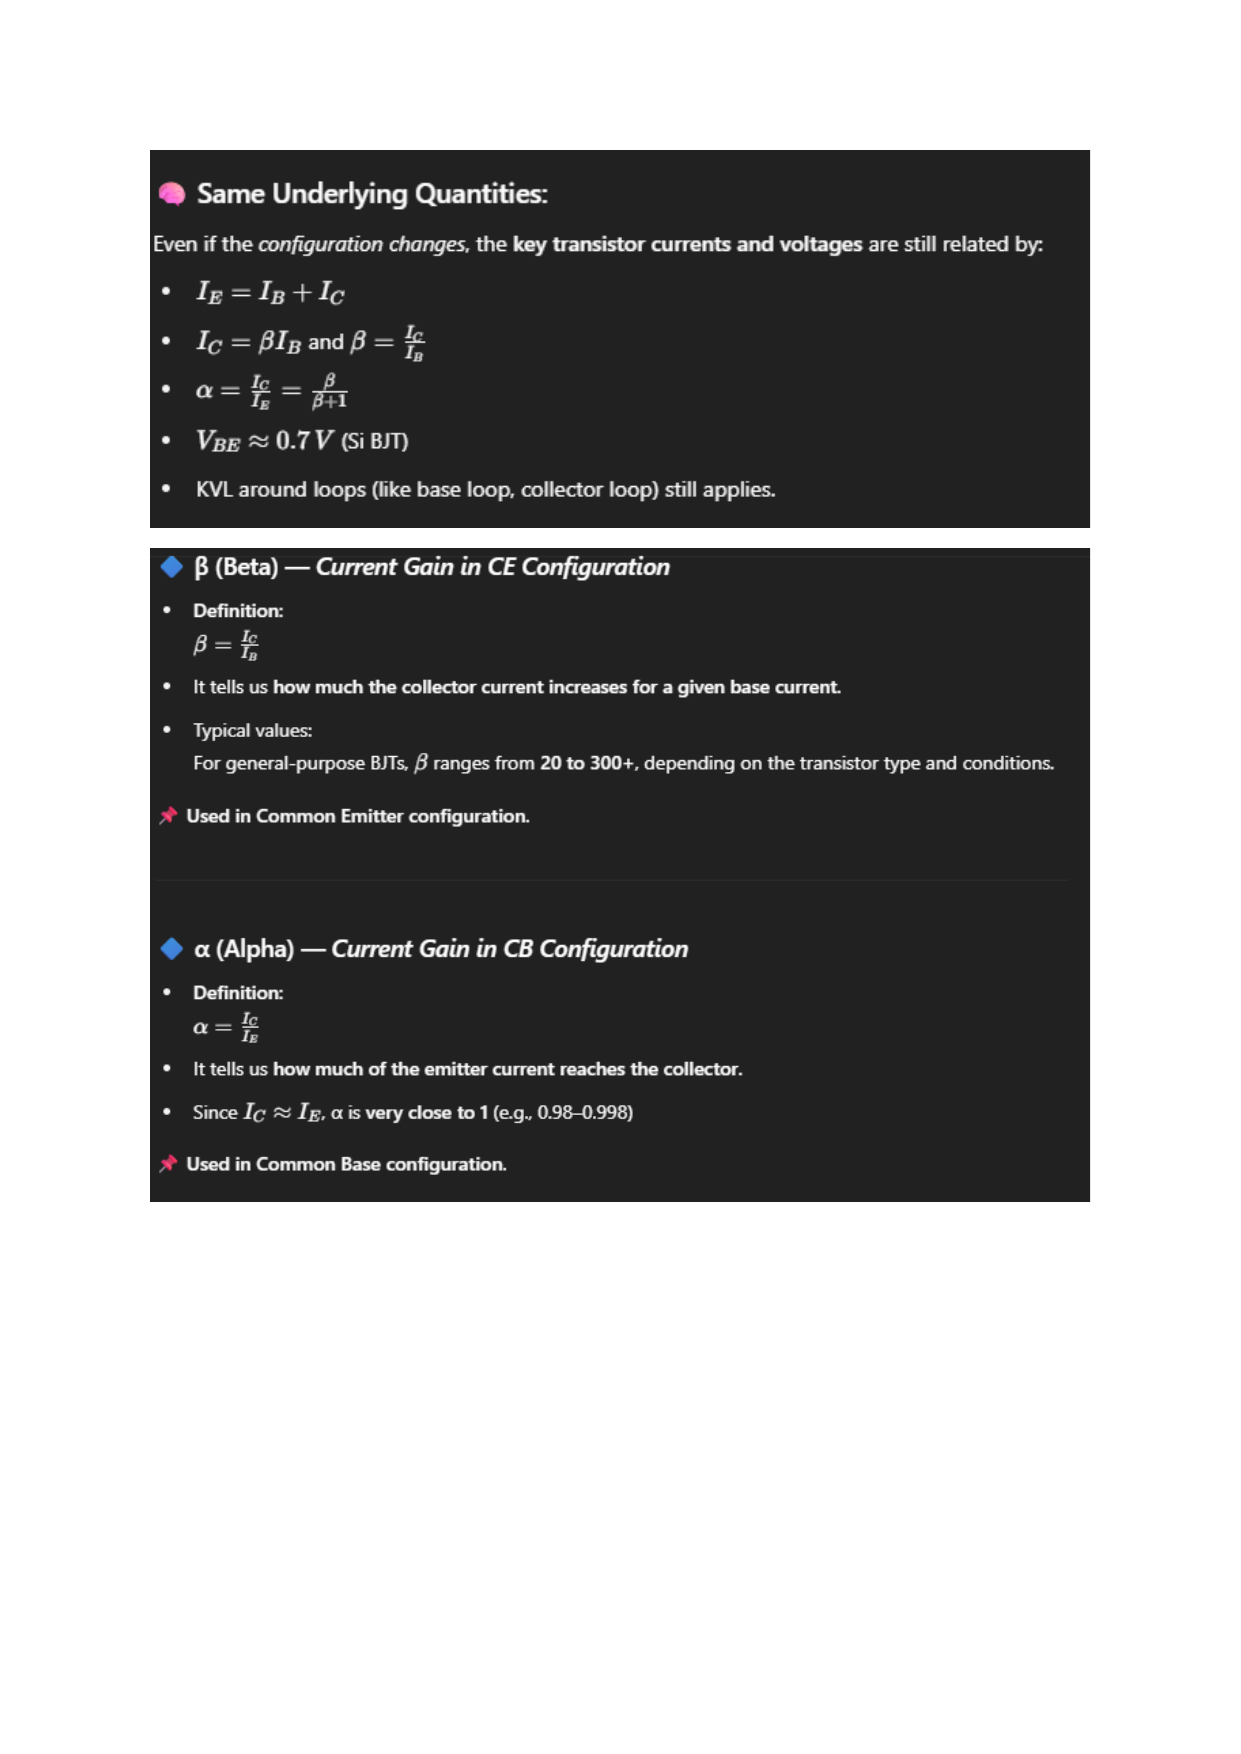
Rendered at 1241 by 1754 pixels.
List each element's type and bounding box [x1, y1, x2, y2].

picture [150, 150, 1091, 528]
picture [150, 548, 1091, 1202]
